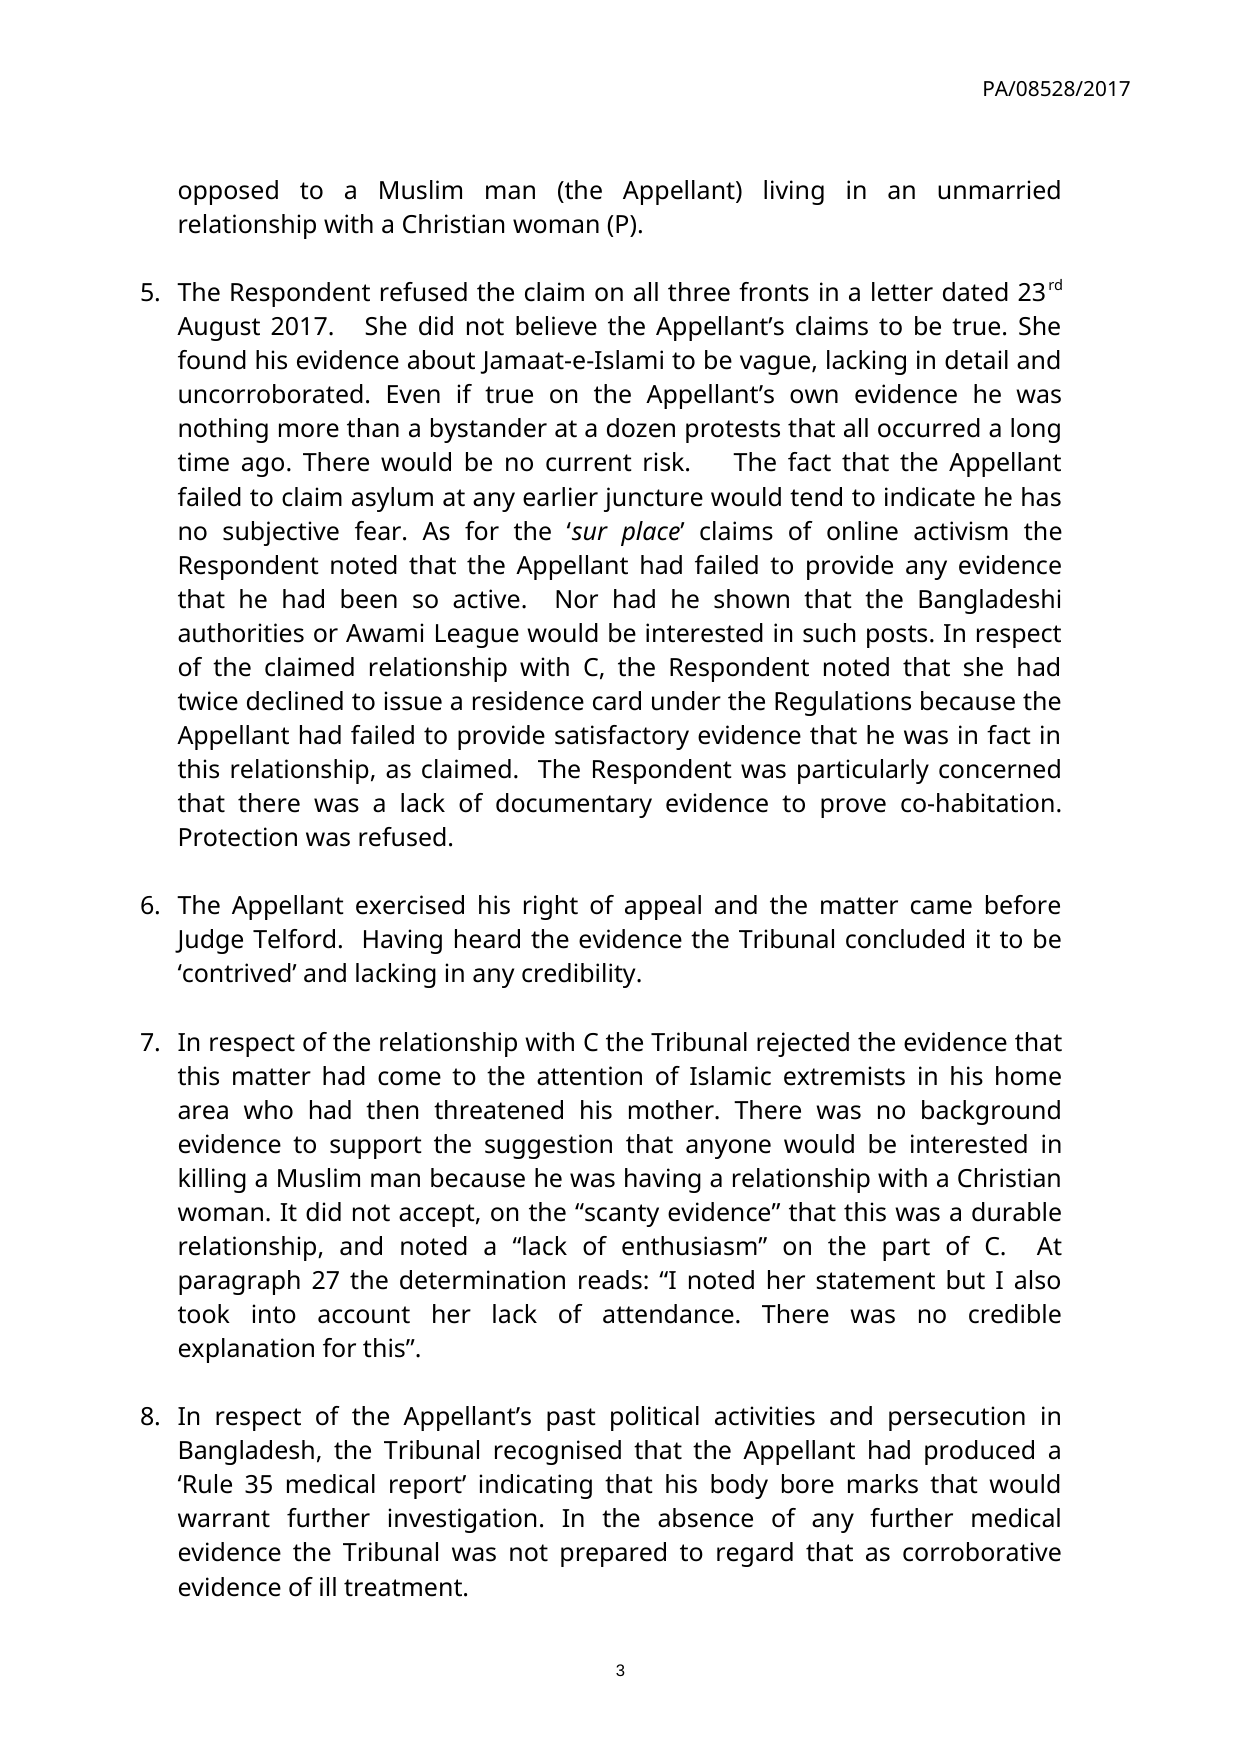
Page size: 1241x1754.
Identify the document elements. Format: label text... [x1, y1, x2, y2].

list The Appellant exercised his right of appeal and the matter came before Judge Telford. Having heard the evidence the Tribunal concluded it to be ‘contrived’ and lacking in any credibility. [140, 888, 1063, 990]
list The Respondent refused the claim on all three fronts in a letter dated 23rd August 2017. She did not believe the Appellant’s claims to be true. She found his evidence about Jamaat-e-Islami to be vague, lacking in detail and uncorroborated. Even if true on the Appellant’s own evidence he was nothing more than a bystander at a dozen protests that all occurred a long time ago. There would be no current risk. The fact that the Appellant failed to claim asylum at any earlier juncture would tend to indicate he has no subjective fear. As for the ‘sur place’ claims of online activism the Respondent noted that the Appellant had failed to provide any evidence that he had been so active. Nor had he shown that the Bangladeshi authorities or Awami League would be interested in such posts. In respect of the claimed relationship with C, the Respondent noted that she had twice declined to issue a residence card under the Regulations because the Appellant had failed to provide satisfactory evidence that he was in fact in this relationship, as claimed. The Respondent was particularly concerned that there was a lack of documentary evidence to prove co-habitation. Protection was refused. [140, 275, 1063, 854]
list In respect of the Appellant’s past political activities and persecution in Bangladesh, the Tribunal recognised that the Appellant had produced a ‘Rule 35 medical report’ indicating that his body bore marks that would warrant further investigation. In the absence of any further medical evidence the Tribunal was not prepared to regard that as corroborative evidence of ill treatment. [140, 1399, 1063, 1603]
list In respect of the relationship with C the Tribunal rejected the evidence that this matter had come to the attention of Islamic extremists in his home area who had then threatened his mother. There was no background evidence to support the suggestion that anyone would be interested in killing a Muslim man because he was having a relationship with a Christian woman. It did not accept, on the “scanty evidence” that this was a durable relationship, and noted a “lack of enthusiasm” on the part of C. At paragraph 27 the determination reads: “I noted her statement but I also took into account her lack of attendance. There was no credible explanation for this”. [140, 1024, 1063, 1365]
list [140, 173, 1063, 241]
